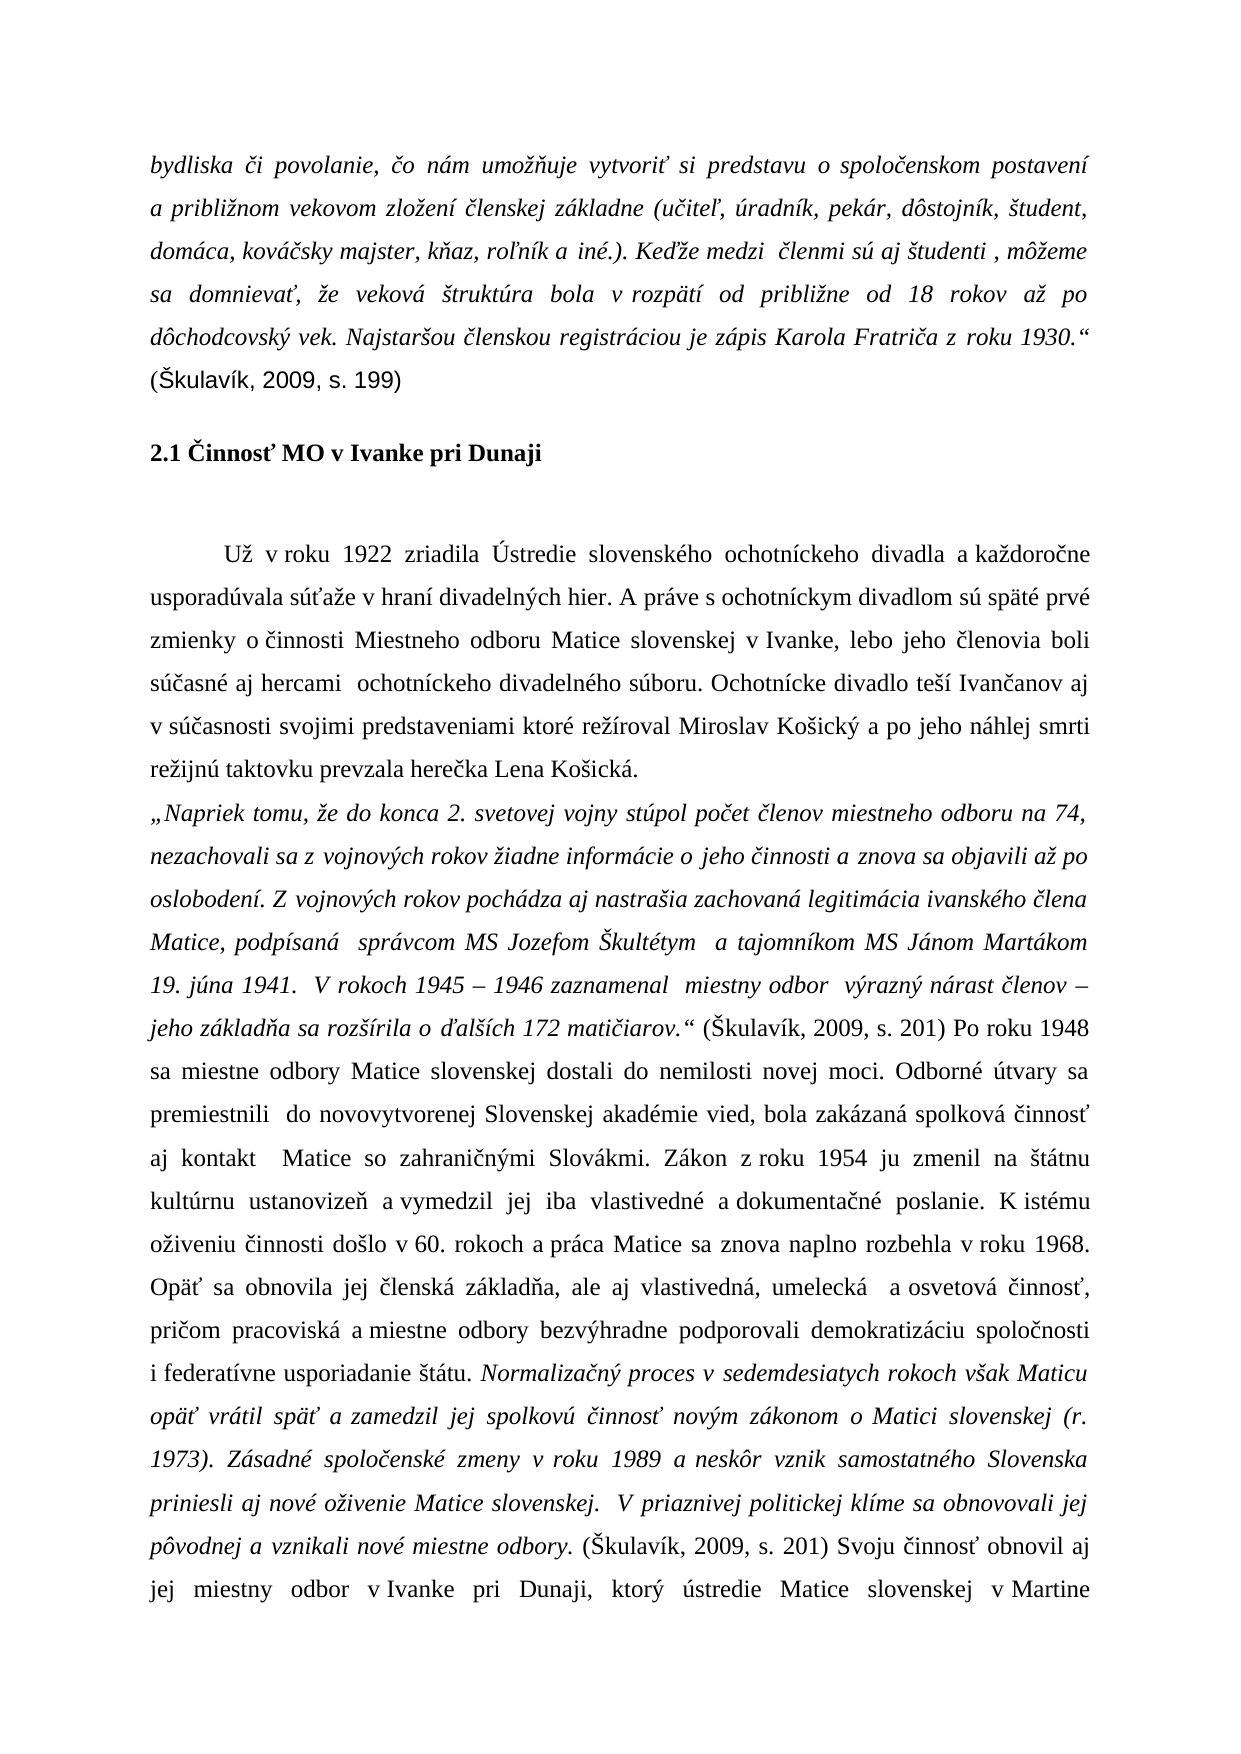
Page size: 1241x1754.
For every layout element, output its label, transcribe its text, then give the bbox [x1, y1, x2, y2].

subtitle 2.1 Činnosť MO v Ivanke pri Dunaji [150, 438, 1090, 467]
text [150, 798, 1090, 1603]
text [150, 150, 1090, 394]
text Už v roku 1922 zriadila Ústredie slovenského ochotníckeho divadla a každoročne usporadúvala súťaže v hraní divadelných hier. A práve s ochotníckym divadlom sú späté prvé zmienky o činnosti Miestneho odboru Matice slovenskej v Ivanke, lebo jeho členovia boli súčasné aj hercami ochotníckeho divadelného súboru. Ochotnícke divadlo teší Ivančanov aj v súčasnosti svojimi predstaveniami ktoré režíroval Miroslav Košický a po jeho náhlej smrti režijnú taktovku prevzala herečka Lena Košická. [150, 539, 1090, 783]
